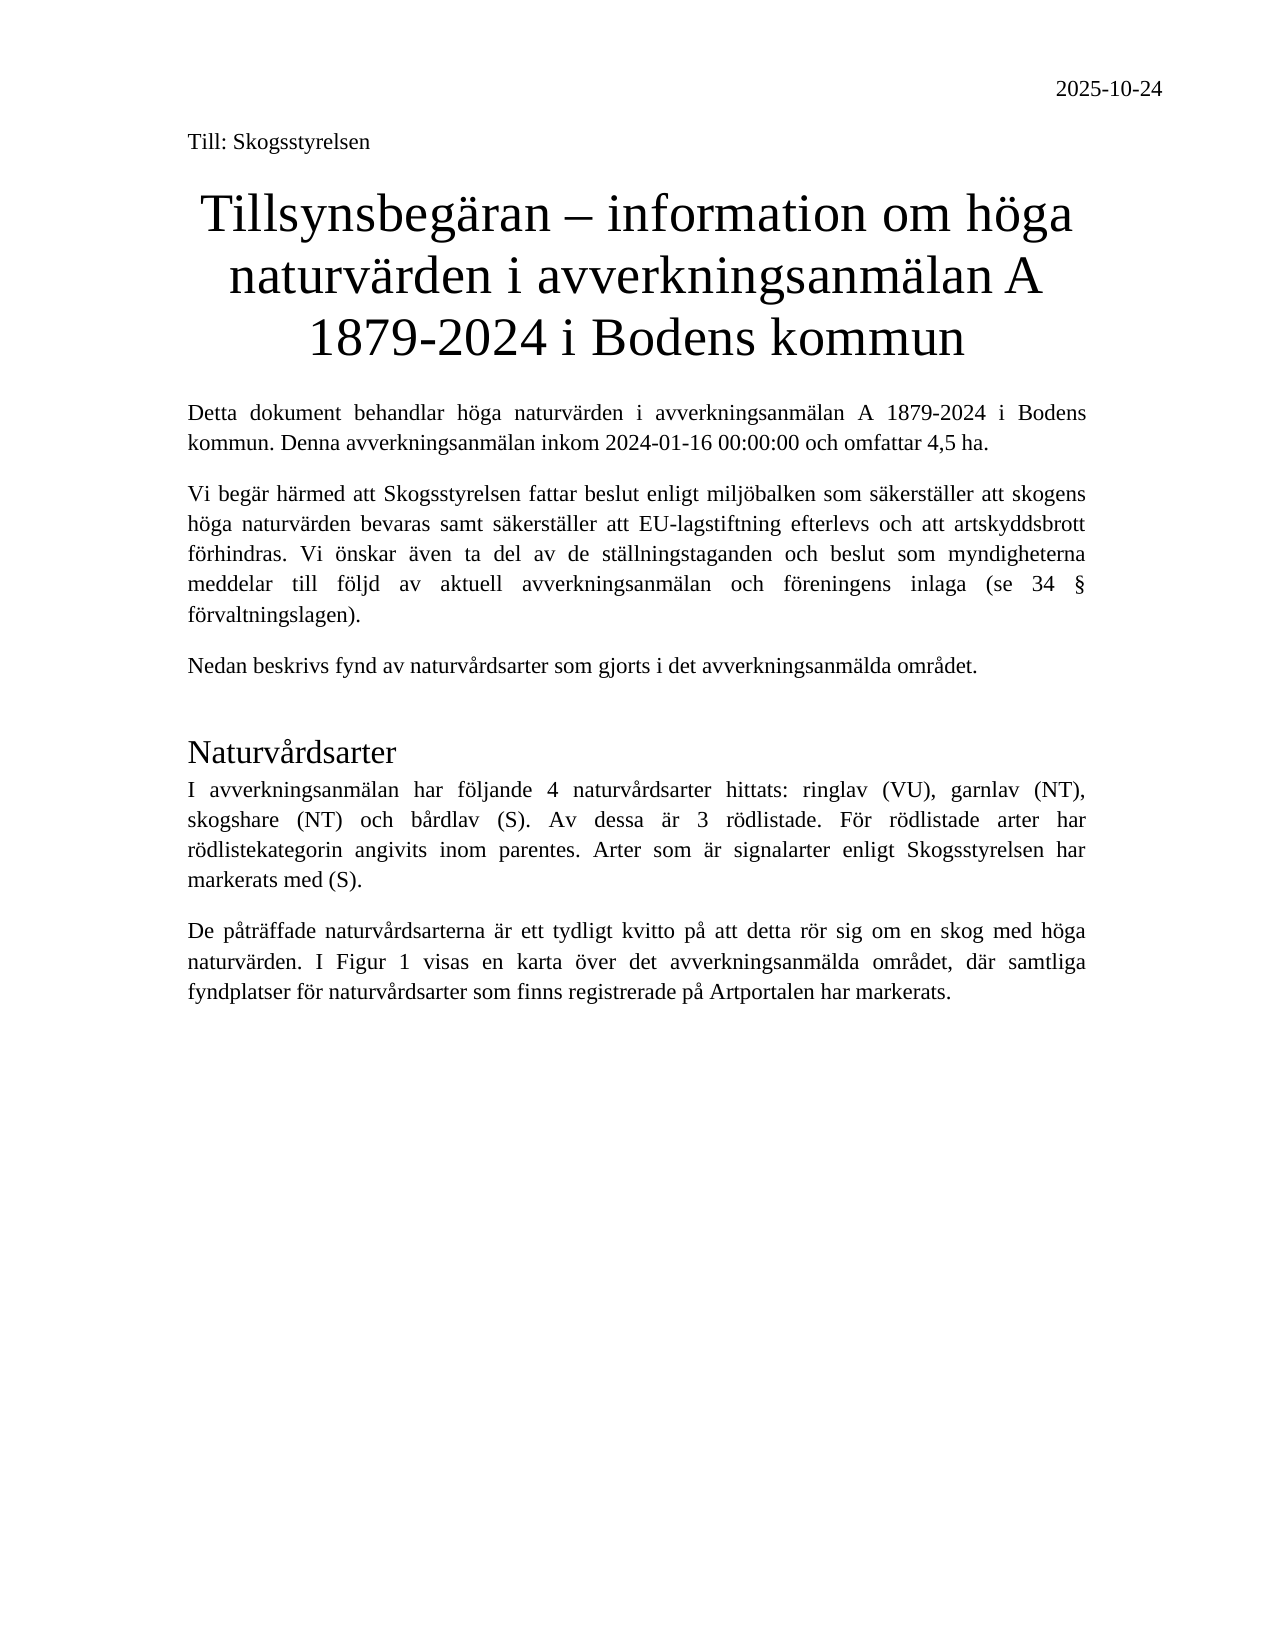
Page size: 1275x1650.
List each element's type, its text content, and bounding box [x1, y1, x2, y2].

text Vi begär härmed att Skogsstyrelsen fattar beslut enligt miljöbalken som säkerställer att skogens höga naturvärden bevaras samt säkerställer att EU-lagstiftning efterlevs och att artskyddsbrott förhindras. Vi önskar även ta del av de ställningstaganden och beslut som myndigheterna meddelar till följd av aktuell avverkningsanmälan och föreningens inlaga (se 34 § förvaltningslagen). [187, 480, 1087, 627]
text Nedan beskrivs fynd av naturvårdsarter som gjorts i det avverkningsanmälda området. [187, 652, 1087, 678]
title Tillsynsbegäran – information om höga naturvärden i avverkningsanmälan A 1879-2024 i Bodens kommun [187, 180, 1087, 367]
text Detta dokument behandlar höga naturvärden i avverkningsanmälan A 1879-2024 i Bodens kommun. Denna avverkningsanmälan inkom 2024-01-16 00:00:00 och omfattar 4,5 ha. [187, 398, 1087, 455]
text I avverkningsanmälan har följande 4 naturvårdsarter hittats: ringlav (VU), garnlav (NT), skogshare (NT) och bårdlav (S). Av dessa är 3 rödlistade. För rödlistade arter har rödlistekategorin angivits inom parentes. Arter som är signalarter enligt Skogsstyrelsen har markerats med (S). [187, 776, 1087, 893]
subtitle Naturvårdsarter [187, 732, 1087, 770]
text De påträffade naturvårdsarterna är ett tydligt kvitto på att detta rör sig om en skog med höga naturvärden. I Figur 1 visas en karta över det avverkningsanmälda området, där samtliga fyndplatser för naturvårdsarter som finns registrerade på Artportalen har markerats. [187, 918, 1087, 1004]
